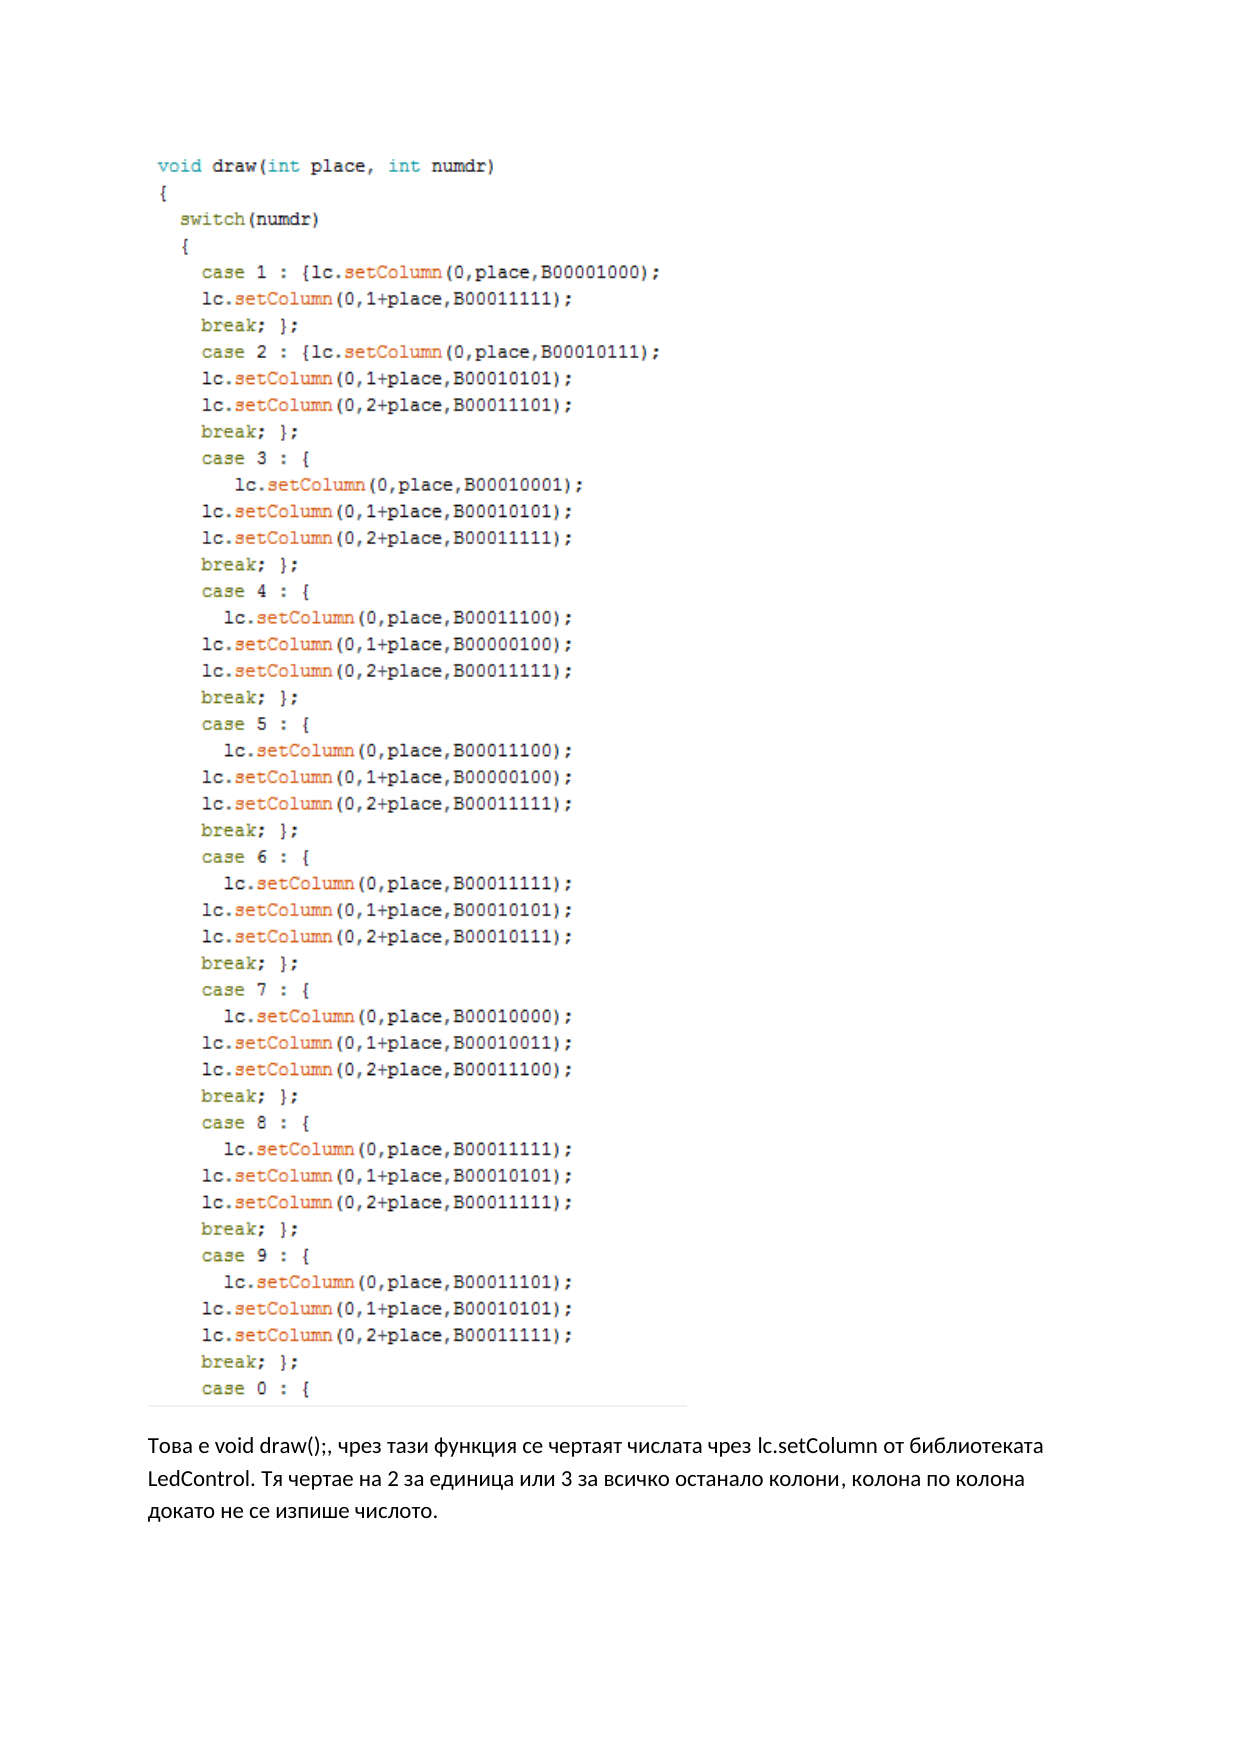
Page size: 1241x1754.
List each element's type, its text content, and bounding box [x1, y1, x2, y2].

picture [147, 147, 687, 1407]
text Това е void draw();, чрез тази функция се чертаят числата чрез lc.setColumn от библиотеката LedControl. Тя чертае на 2 за единица или 3 за всичко останало колони, колона по колона докато не се изпише числото. [148, 1432, 1093, 1524]
